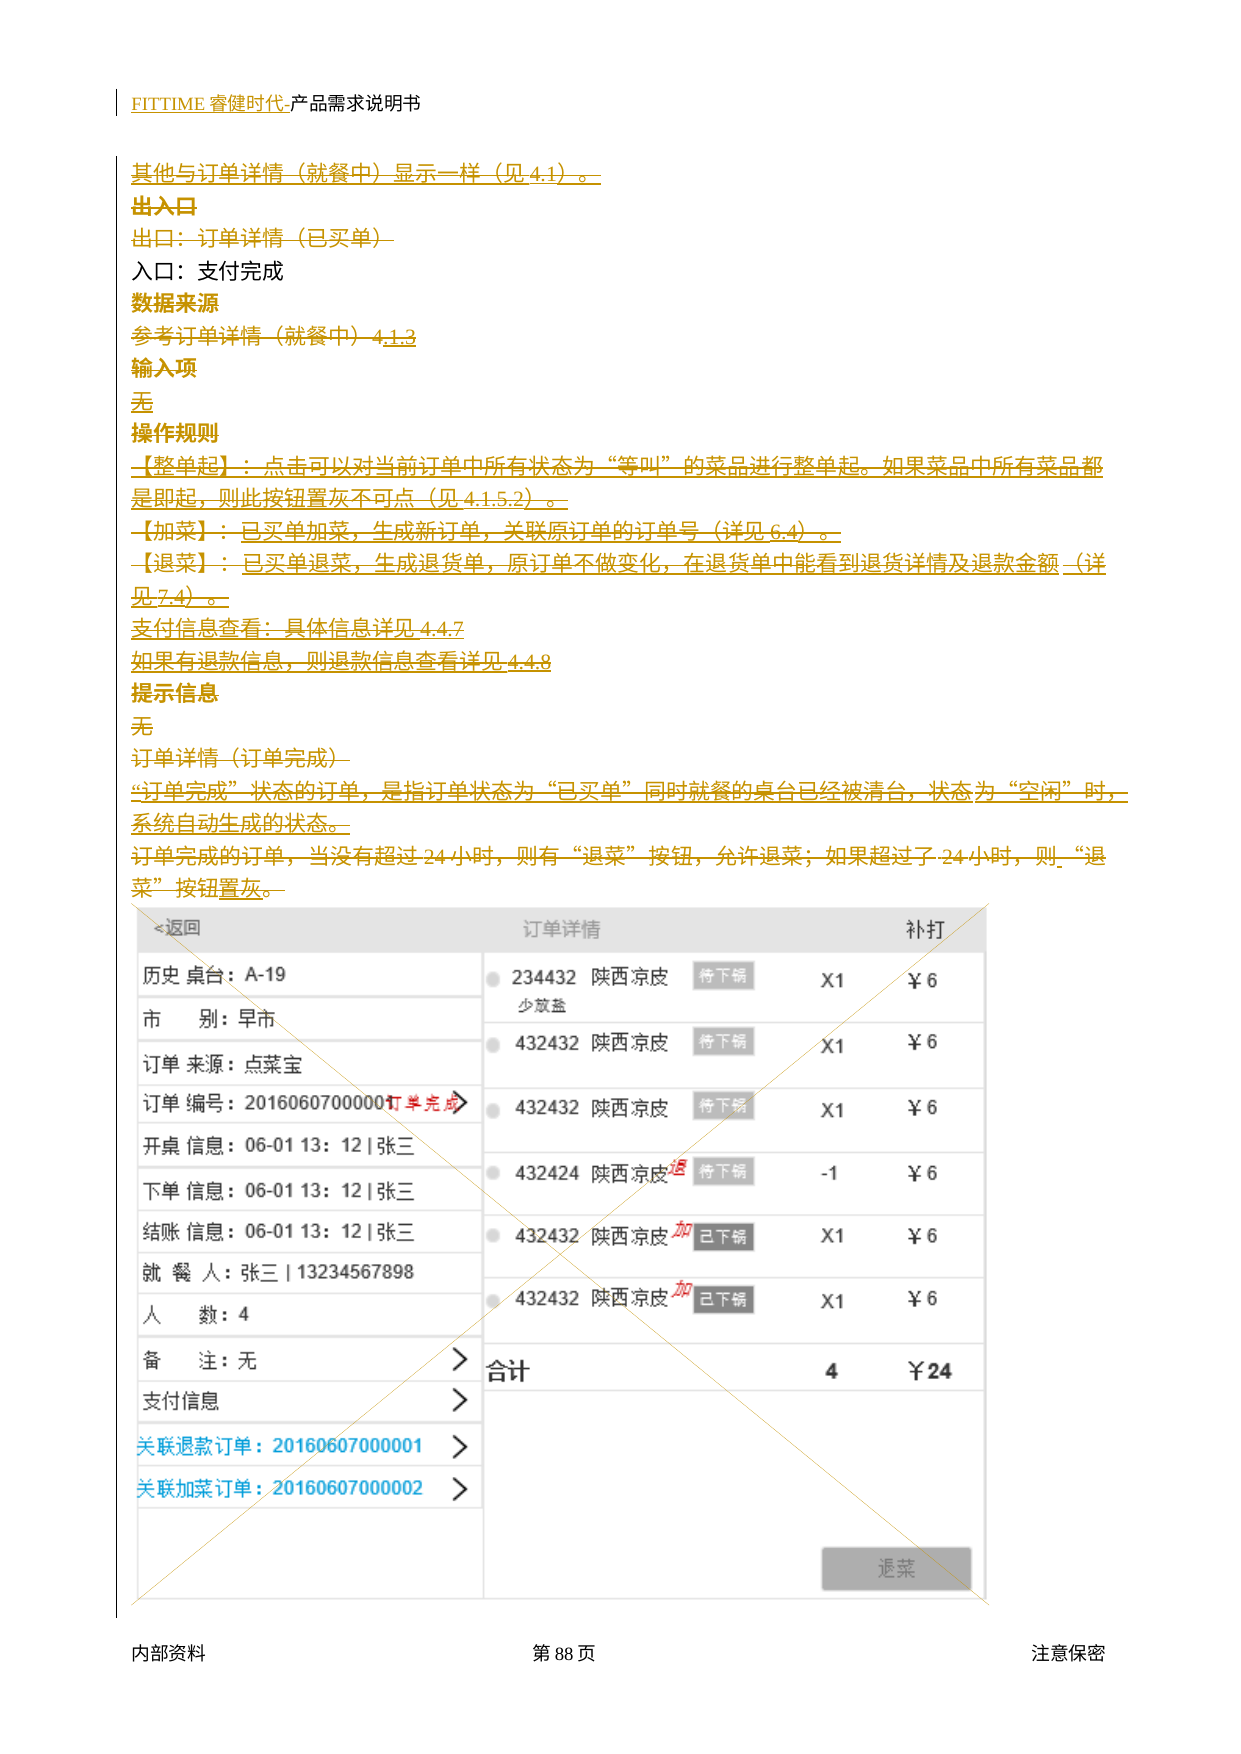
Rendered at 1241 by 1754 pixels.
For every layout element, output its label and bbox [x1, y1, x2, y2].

picture [562, 904, 990, 1604]
picture [132, 1256, 988, 1606]
picture [131, 905, 559, 1604]
picture [133, 903, 988, 1253]
